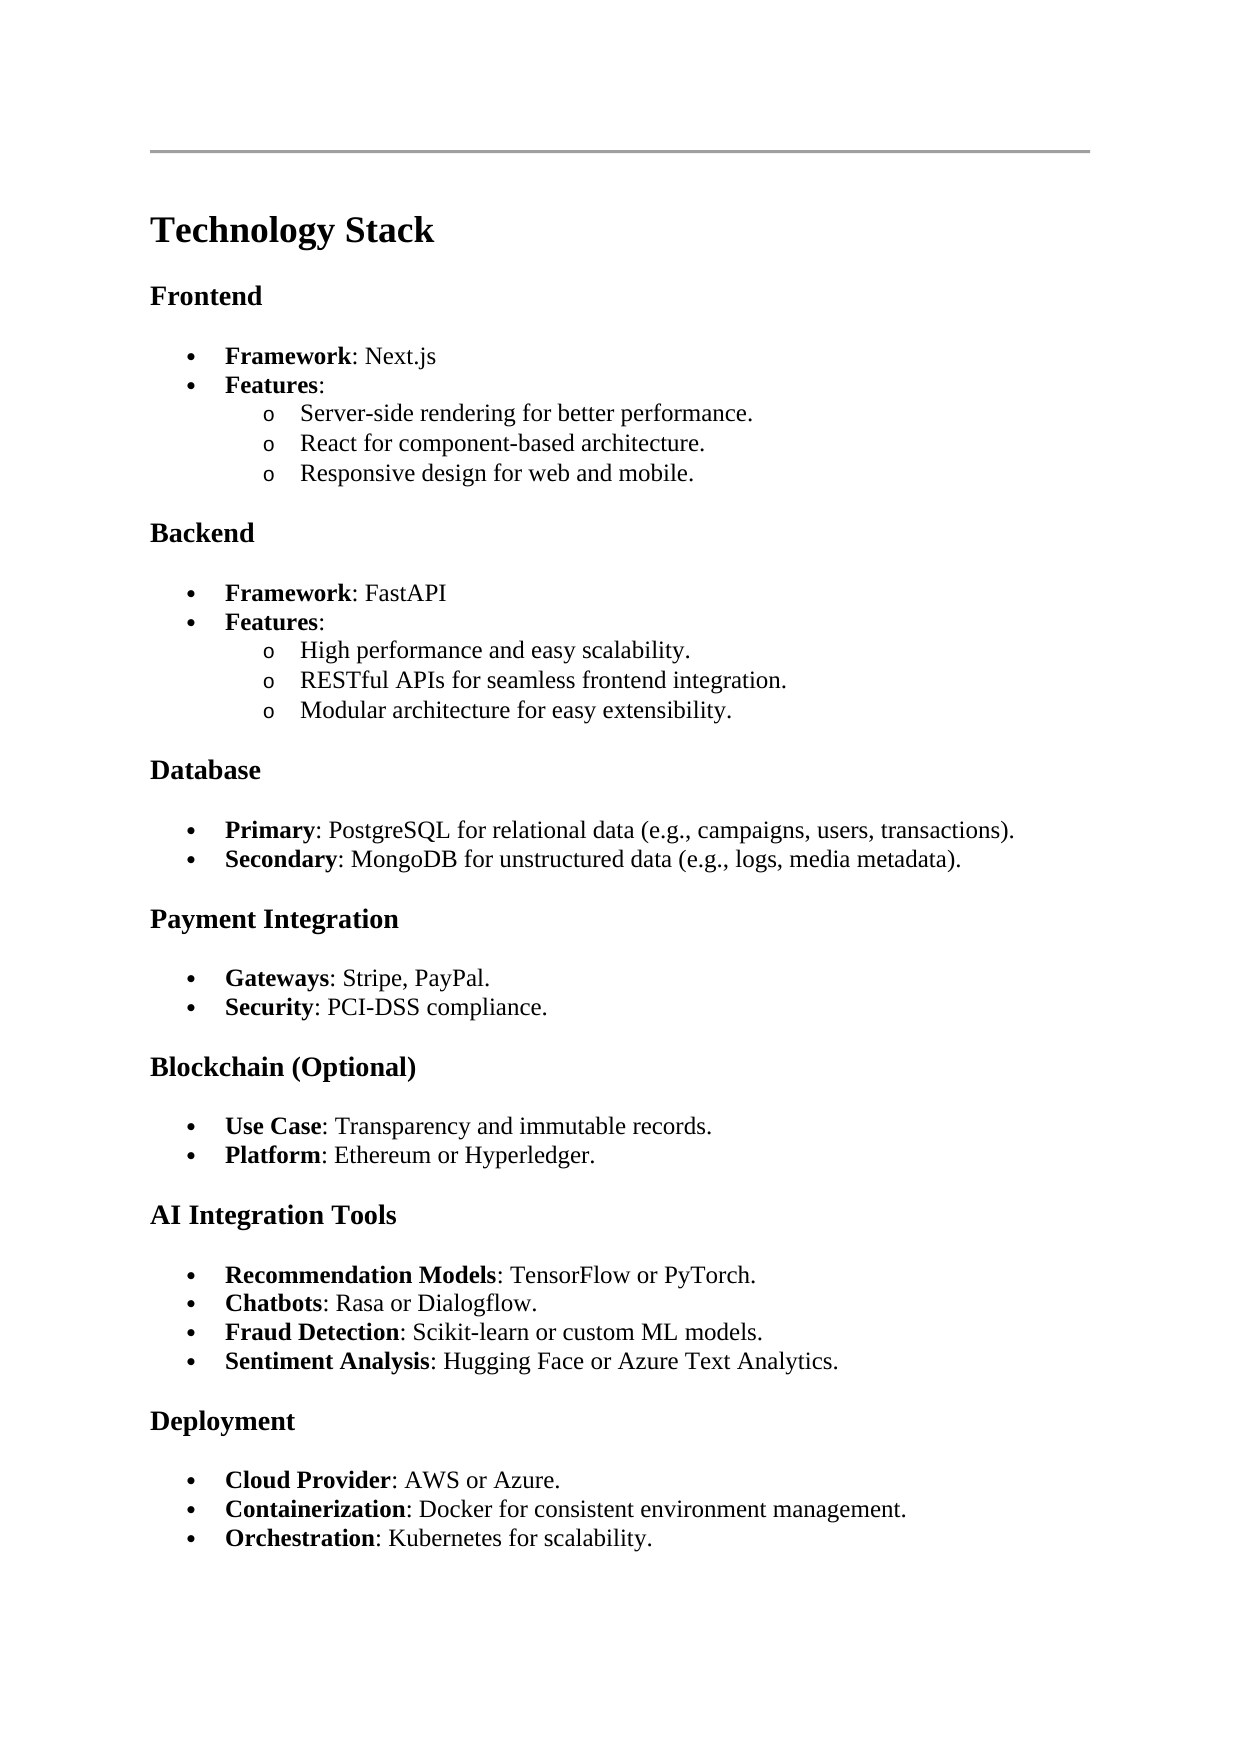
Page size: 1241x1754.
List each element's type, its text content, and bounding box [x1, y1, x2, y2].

list Orchestration: Kubernetes for scalability. [187, 1523, 1090, 1552]
text Backend [150, 516, 1090, 549]
list Responsive design for web and mobile. [262, 458, 1090, 487]
list Gateways: Stripe, PayPal. [187, 963, 1090, 992]
text Technology Stack [150, 207, 1090, 250]
list Sentiment Analysis: Hugging Face or Azure Text Analytics. [187, 1346, 1090, 1375]
list Server-side rendering for better performance. [262, 398, 1090, 428]
text AI Integration Tools [150, 1198, 1090, 1231]
list Containerization: Docker for consistent environment management. [187, 1494, 1090, 1523]
list Chatbots: Rasa or Dialogflow. [187, 1288, 1090, 1317]
list Secondary: MongoDB for unstructured data (e.g., logs, media metadata). [187, 844, 1090, 872]
list React for component-based architecture. [262, 428, 1090, 458]
list RESTful APIs for seamless frontend integration. [262, 665, 1090, 695]
list Recommendation Models: TensorFlow or PyTorch. [187, 1260, 1090, 1288]
text Frontend [150, 279, 1090, 312]
list Fraud Detection: Scikit-learn or custom ML models. [187, 1317, 1090, 1346]
list Modular architecture for easy extensibility. [262, 695, 1090, 724]
list Security: PCI-DSS compliance. [187, 992, 1090, 1021]
text Database [150, 753, 1090, 786]
list Platform: Ethereum or Hyperledger. [187, 1140, 1090, 1169]
text Payment Integration [150, 902, 1090, 934]
list Features: [187, 370, 1090, 398]
list Cloud Provider: AWS or Azure. [187, 1465, 1090, 1494]
list Features: [187, 607, 1090, 636]
list Use Case: Transparency and immutable records. [187, 1111, 1090, 1140]
list High performance and easy scalability. [262, 636, 1090, 665]
text Deployment [150, 1404, 1090, 1436]
list Framework: FastAPI [187, 578, 1090, 607]
text Blockchain (Optional) [150, 1050, 1090, 1082]
list Primary: PostgreSQL for relational data (e.g., campaigns, users, transactions). [187, 815, 1090, 844]
list Framework: Next.js [187, 341, 1090, 370]
